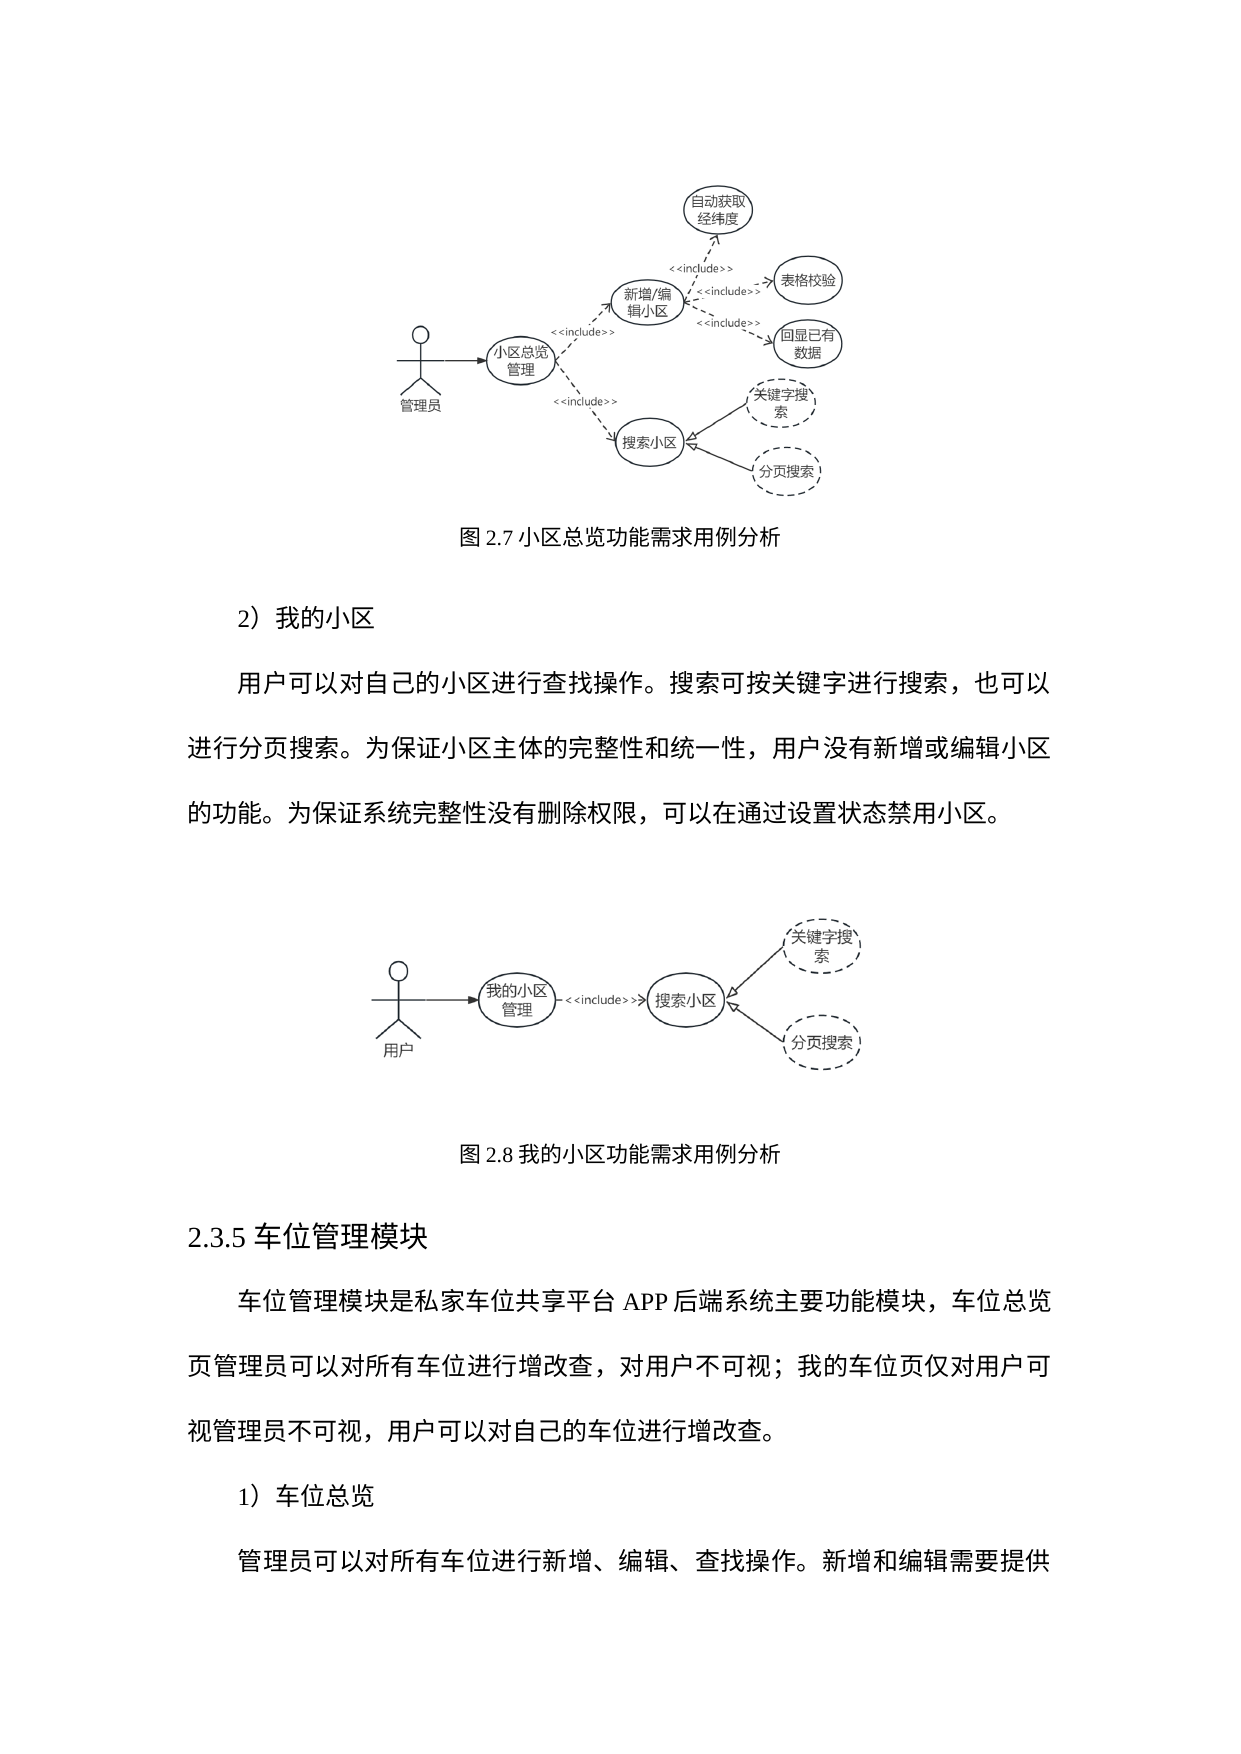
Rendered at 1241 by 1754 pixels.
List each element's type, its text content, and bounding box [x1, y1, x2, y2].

text 1）车位总览 [187, 1462, 1053, 1527]
text 用户可以对自己的小区进行查找操作。搜索可按关键字进行搜索，也可以进行分页搜索。为保证小区主体的完整性和统一性，用户没有新增或编辑小区的功能。为保证系统完整性没有删除权限，可以在通过设置状态禁用小区。 [187, 649, 1053, 844]
text 2.3.5 车位管理模块 [187, 1202, 1053, 1267]
text 2）我的小区 [187, 584, 1053, 649]
text 图2.7 小区总览功能需求用例分析 [187, 519, 1053, 552]
text 图2.8 我的小区功能需求用例分析 [187, 1137, 1053, 1169]
text 车位管理模块是私家车位共享平台APP后端系统主要功能模块，车位总览页管理员可以对所有车位进行增改查，对用户不可视；我的车位页仅对用户可视管理员不可视，用户可以对自己的车位进行增改查。 [187, 1267, 1053, 1462]
picture [334, 844, 907, 1133]
picture [376, 162, 865, 511]
